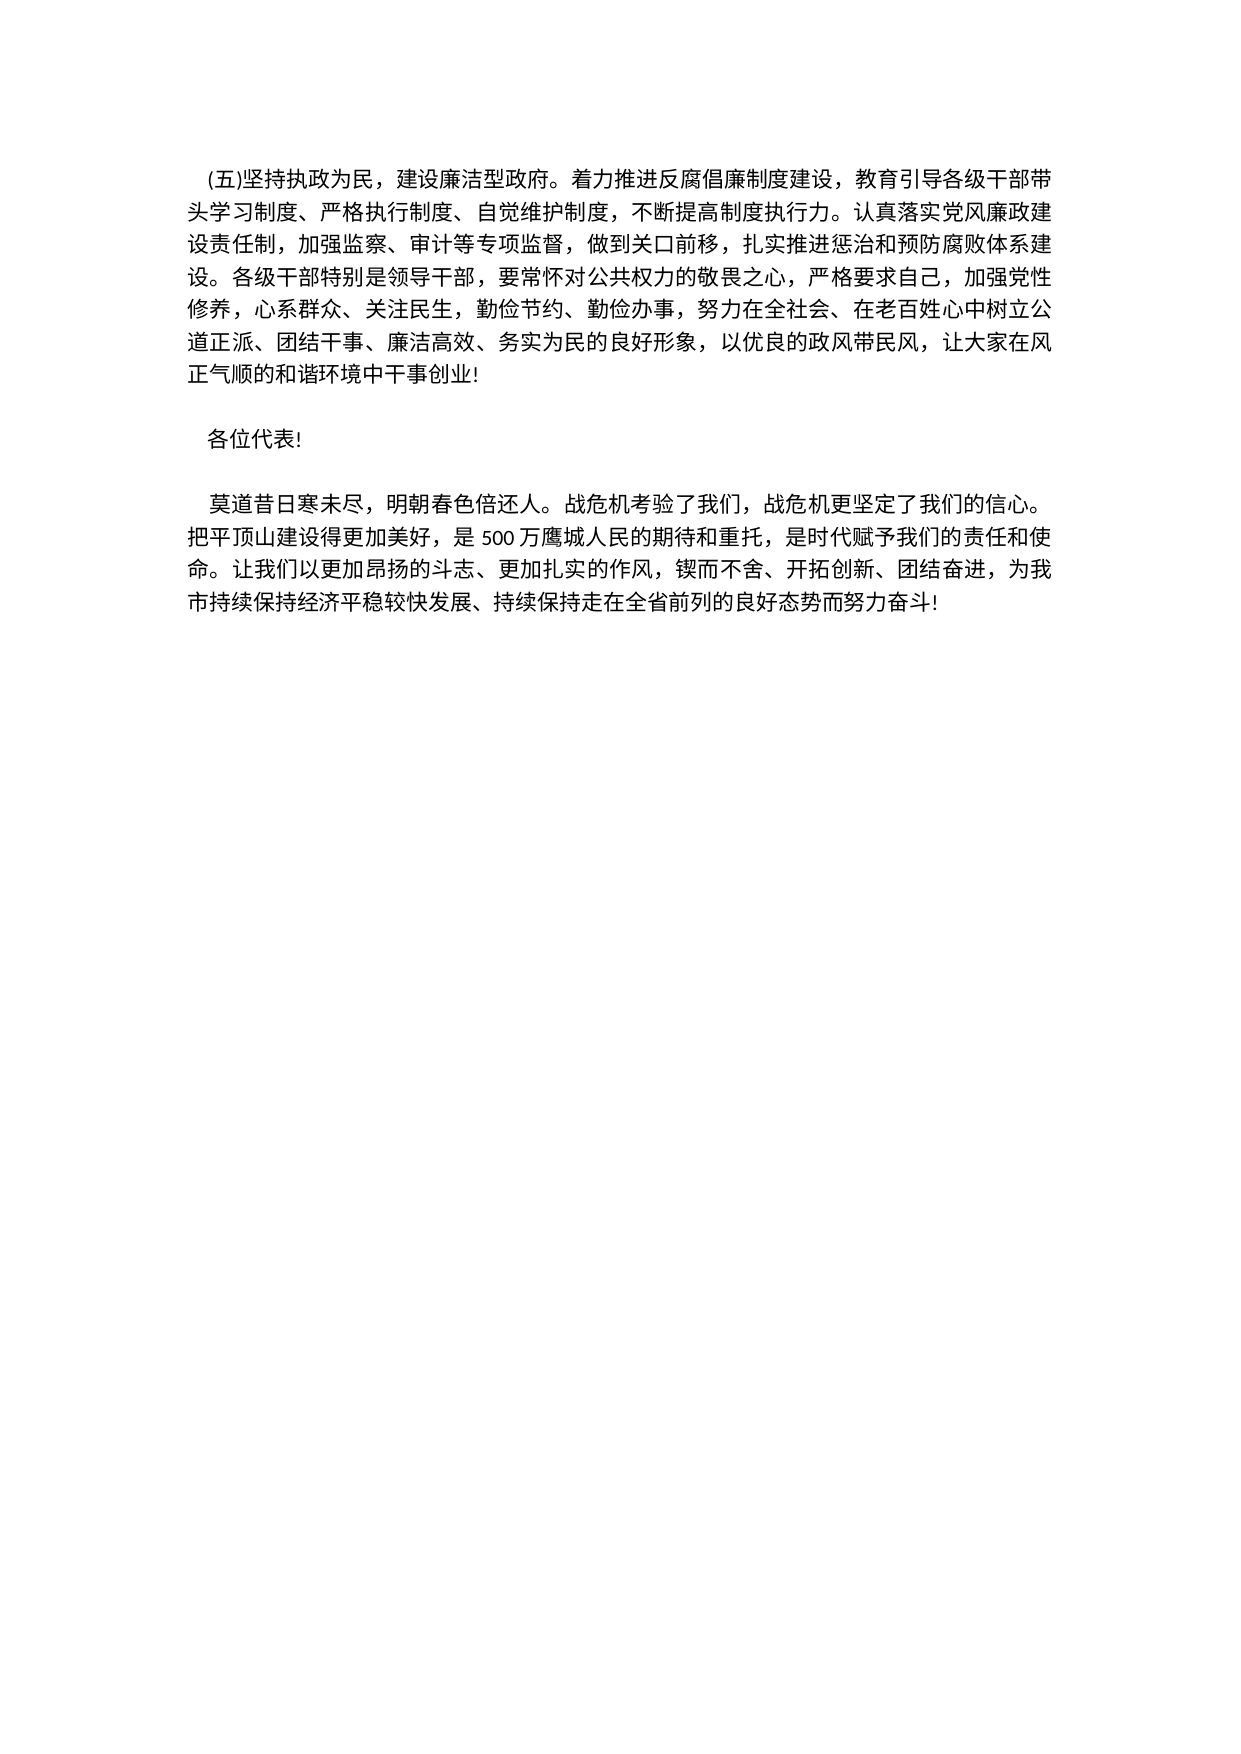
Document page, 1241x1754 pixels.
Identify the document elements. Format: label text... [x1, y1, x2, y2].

text (五)坚持执政为民，建设廉洁型政府。着力推进反腐倡廉制度建设，教育引导各级干部带头学习制度、严格执行制度、自觉维护制度，不断提高制度执行力。认真落实党风廉政建设责任制，加强监察、审计等专项监督，做到关口前移，扎实推进惩治和预防腐败体系建设。各级干部特别是领导干部，要常怀对公共权力的敬畏之心，严格要求自己，加强党性修养，心系群众、关注民生，勤俭节约、勤俭办事，努力在全社会、在老百姓心中树立公道正派、团结干事、廉洁高效、务实为民的良好形象，以优良的政风带民风，让大家在风正气顺的和谐环境中干事创业! [187, 162, 1053, 389]
text 莫道昔日寒未尽，明朝春色倍还人。战危机考验了我们，战危机更坚定了我们的信心。把平顶山建设得更加美好，是500万鹰城人民的期待和重托，是时代赋予我们的责任和使命。让我们以更加昂扬的斗志、更加扎实的作风，锲而不舍、开拓创新、团结奋进，为我市持续保持经济平稳较快发展、持续保持走在全省前列的良好态势而努力奋斗! [187, 487, 1053, 617]
text 各位代表! [187, 422, 1053, 454]
